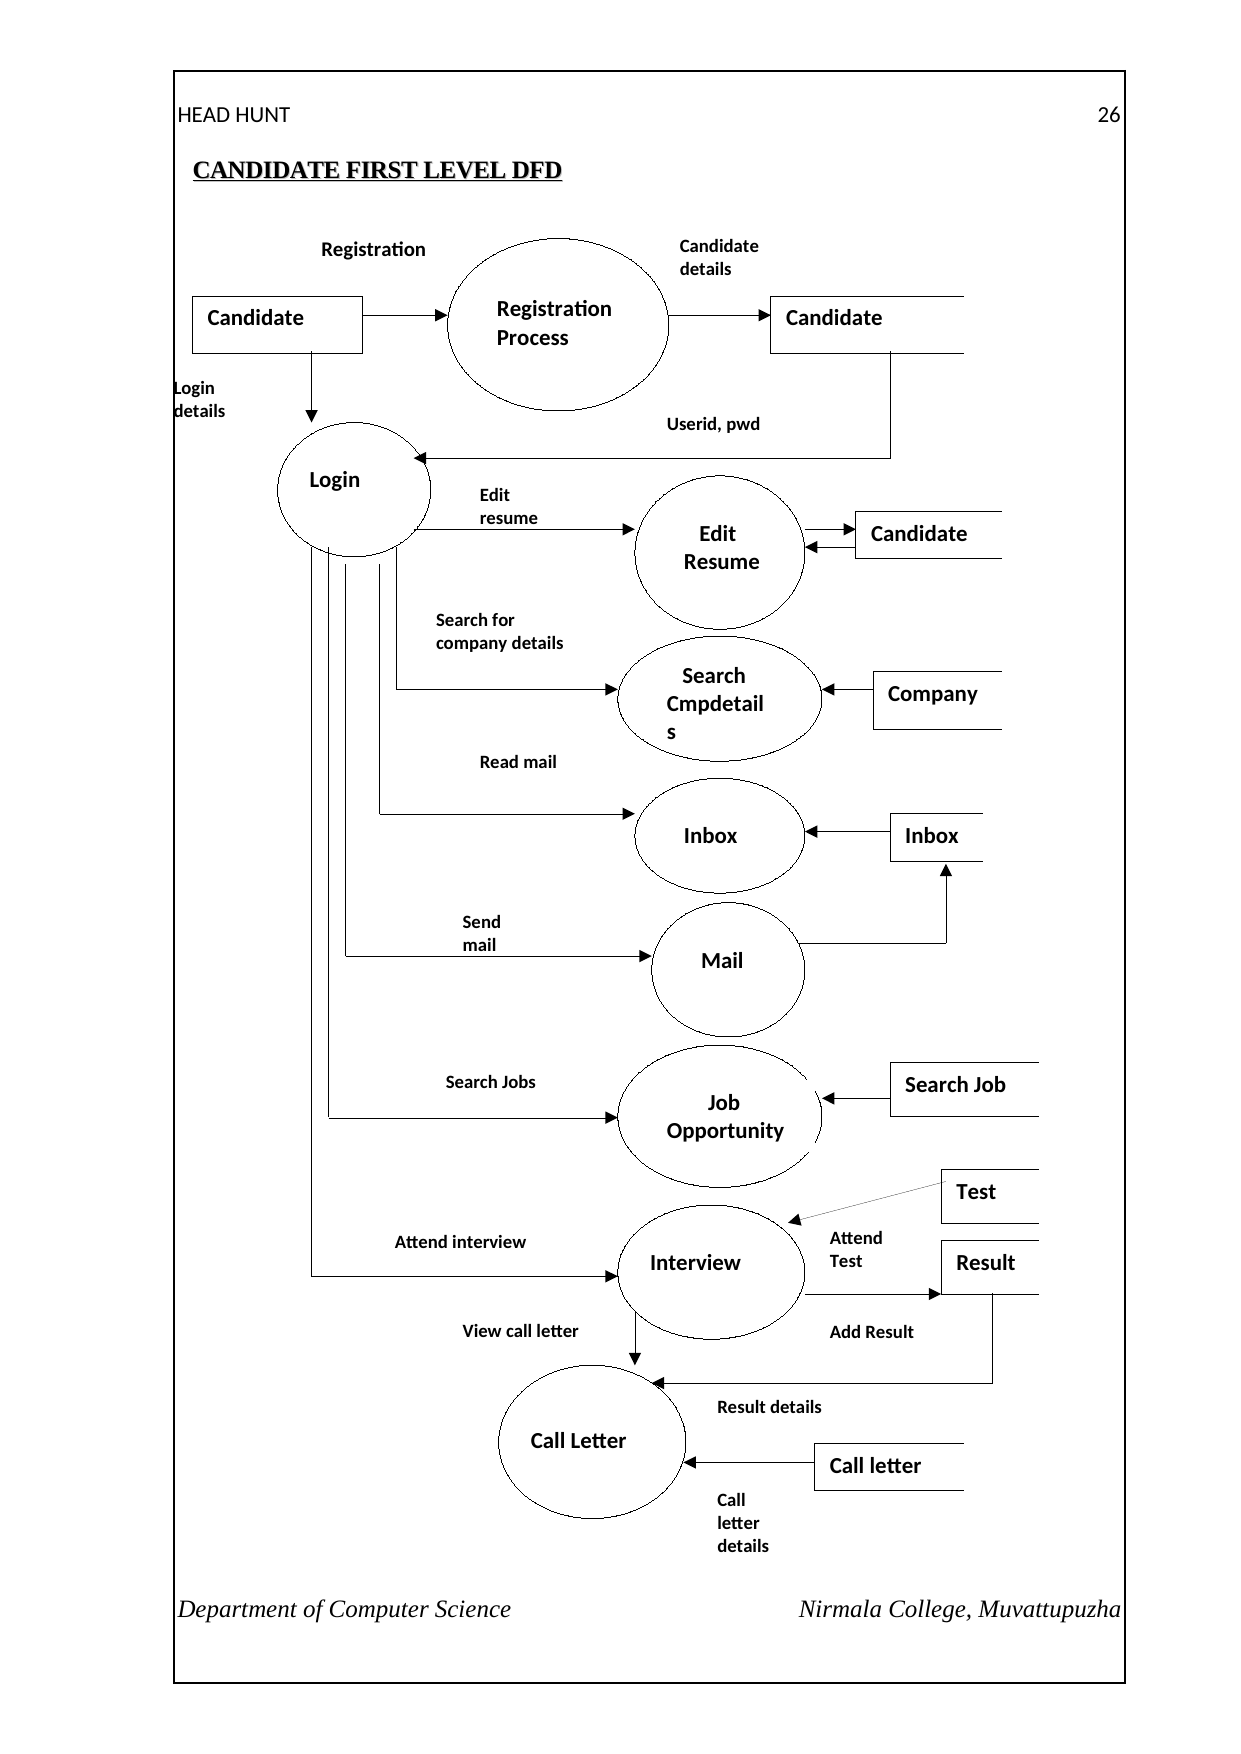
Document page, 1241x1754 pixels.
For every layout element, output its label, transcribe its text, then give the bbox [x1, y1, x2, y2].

text CANDIDATE FIRST LEVEL DFD [192, 150, 1107, 184]
